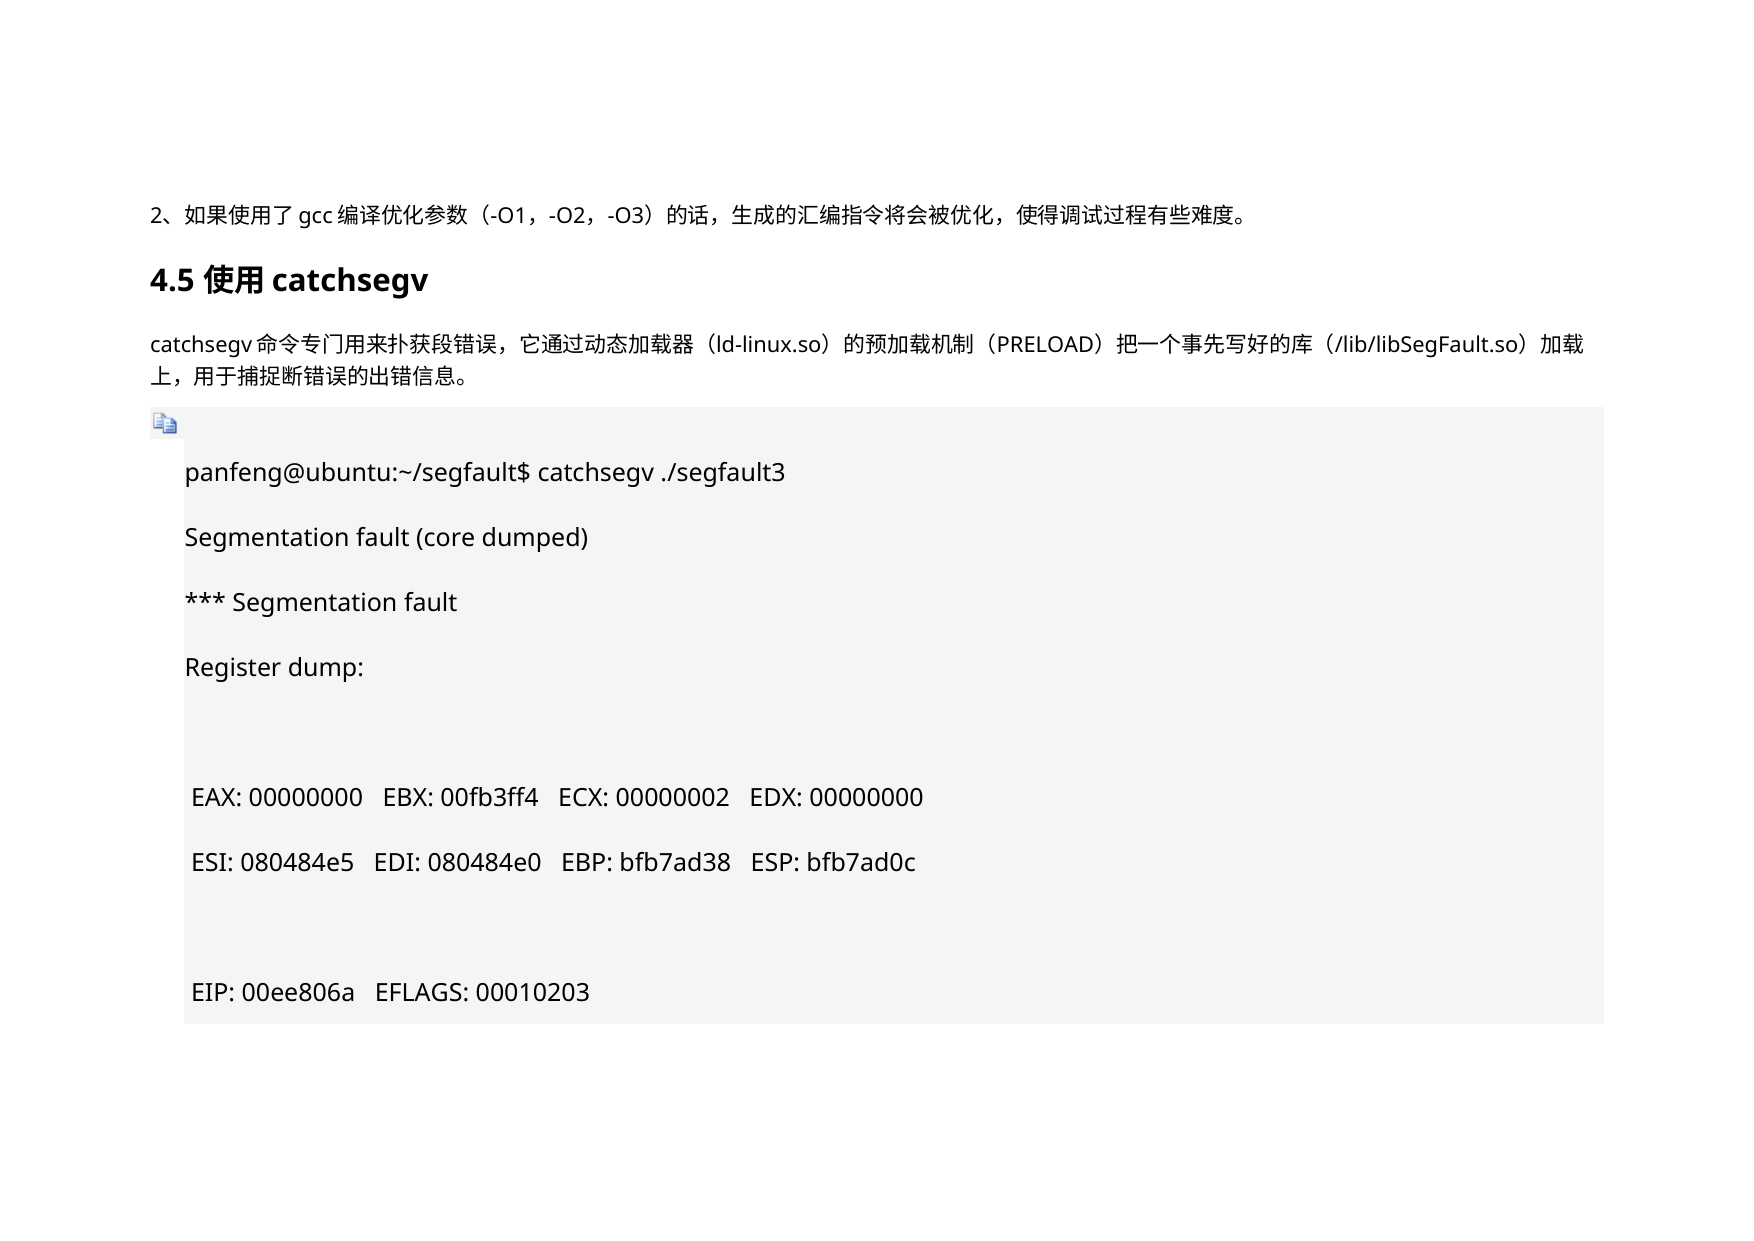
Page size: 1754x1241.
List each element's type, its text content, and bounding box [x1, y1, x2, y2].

text 2、如果使用了gcc编译优化参数（-O1，-O2，-O3）的话，生成的汇编指令将会被优化，使得调试过程有些难度。 [150, 198, 1604, 230]
text 4.5 使用catchsegv [150, 246, 1604, 311]
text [184, 439, 1604, 1024]
text catchsegv命令专门用来扑获段错误，它通过动态加载器（ld-linux.so）的预加载机制（PRELOAD）把一个事先写好的库（/lib/libSegFault.so）加载上，用于捕捉断错误的出错信息。 [150, 326, 1604, 391]
picture [150, 407, 182, 439]
